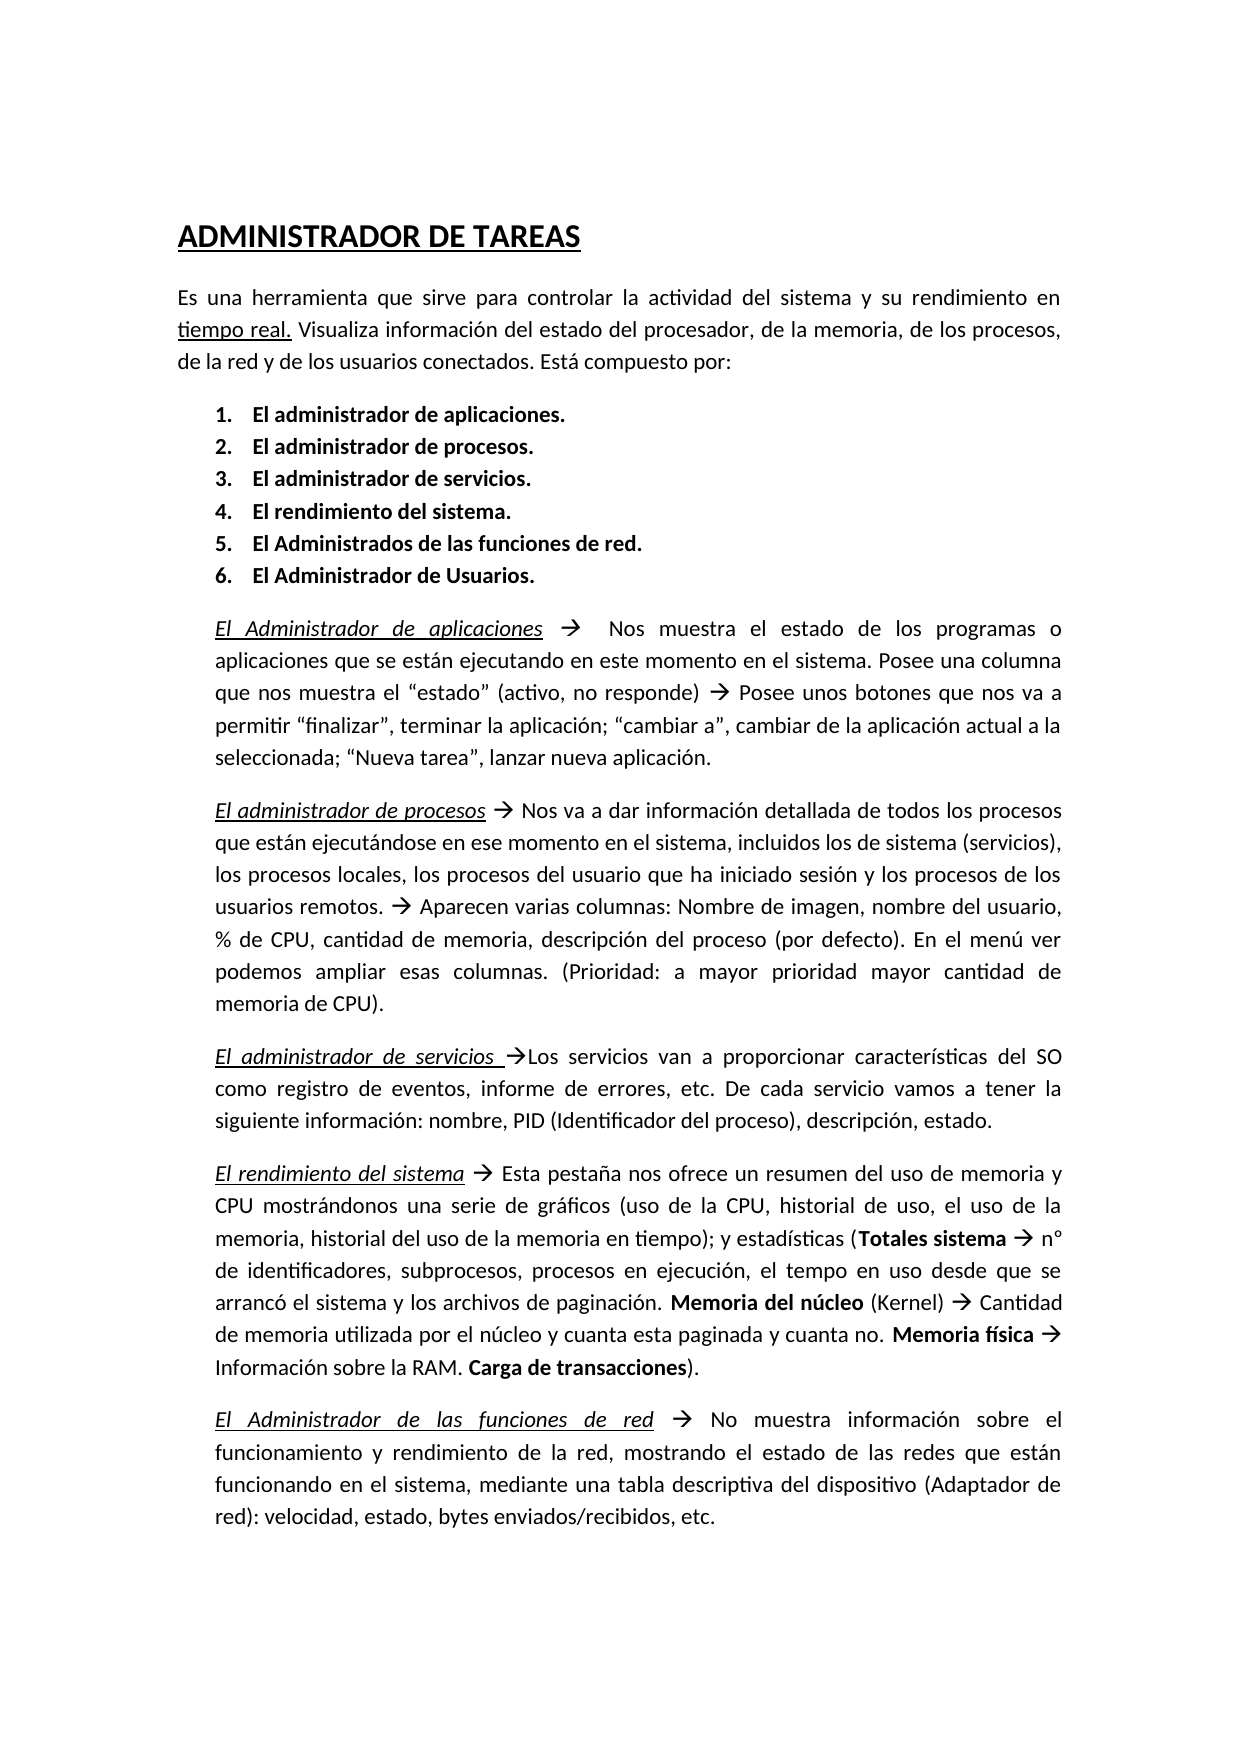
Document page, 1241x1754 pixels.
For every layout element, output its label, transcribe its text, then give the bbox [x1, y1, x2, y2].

text El administrador de servicios Los servicios van a proporcionar características del SO como registro de eventos, informe de errores, etc. De cada servicio vamos a tener la siguiente información: nombre, PID (Identificador del proceso), descripción, estado. [215, 1042, 1063, 1134]
list El rendimiento del sistema. [215, 497, 1063, 525]
text ADMINISTRADOR DE TAREAS [177, 215, 1063, 256]
list El administrador de aplicaciones. [215, 400, 1063, 428]
list El Administrador de Usuarios. [215, 561, 1063, 589]
list El Administrados de las funciones de red. [215, 529, 1063, 557]
text Es una herramienta que sirve para controlar la actividad del sistema y su rendimiento en tiempo real. Visualiza información del estado del procesador, de la memoria, de los procesos, de la red y de los usuarios conectados. Está compuesto por: [177, 283, 1063, 375]
list El administrador de servicios. [215, 464, 1063, 493]
text El Administrador de aplicaciones Nos muestra el estado de los programas o aplicaciones que se están ejecutando en este momento en el sistema. Posee una columna que nos muestra el “estado” (activo, no responde) Posee unos botones que nos va a permitir “finalizar”, terminar la aplicación; “cambiar a”, cambiar de la aplicación actual a la seleccionada; “Nueva tarea”, lanzar nueva aplicación. [215, 614, 1063, 771]
text El Administrador de las funciones de red No muestra información sobre el funcionamiento y rendimiento de la red, mostrando el estado de las redes que están funcionando en el sistema, mediante una tabla descriptiva del dispositivo (Adaptador de red): velocidad, estado, bytes enviados/recibidos, etc. [215, 1406, 1063, 1530]
list El administrador de procesos. [215, 432, 1063, 460]
text El rendimiento del sistema Esta pestaña nos ofrece un resumen del uso de memoria y CPU mostrándonos una serie de gráficos (uso de la CPU, historial de uso, el uso de la memoria, historial del uso de la memoria en tiempo); y estadísticas (Totales sistema nº de identificadores, subprocesos, procesos en ejecución, el tempo en uso desde que se arrancó el sistema y los archivos de paginación. Memoria del núcleo (Kernel) Cantidad de memoria utilizada por el núcleo y cuanta esta paginada y cuanta no. Memoria física Información sobre la RAM. Carga de transacciones). [215, 1159, 1063, 1381]
text El administrador de procesos Nos va a dar información detallada de todos los procesos que están ejecutándose en ese momento en el sistema, incluidos los de sistema (servicios), los procesos locales, los procesos del usuario que ha iniciado sesión y los procesos de los usuarios remotos. Aparecen varias columnas: Nombre de imagen, nombre del usuario, % de CPU, cantidad de memoria, descripción del proceso (por defecto). En el menú ver podemos ampliar esas columnas. (Prioridad: a mayor prioridad mayor cantidad de memoria de CPU). [215, 796, 1063, 1017]
